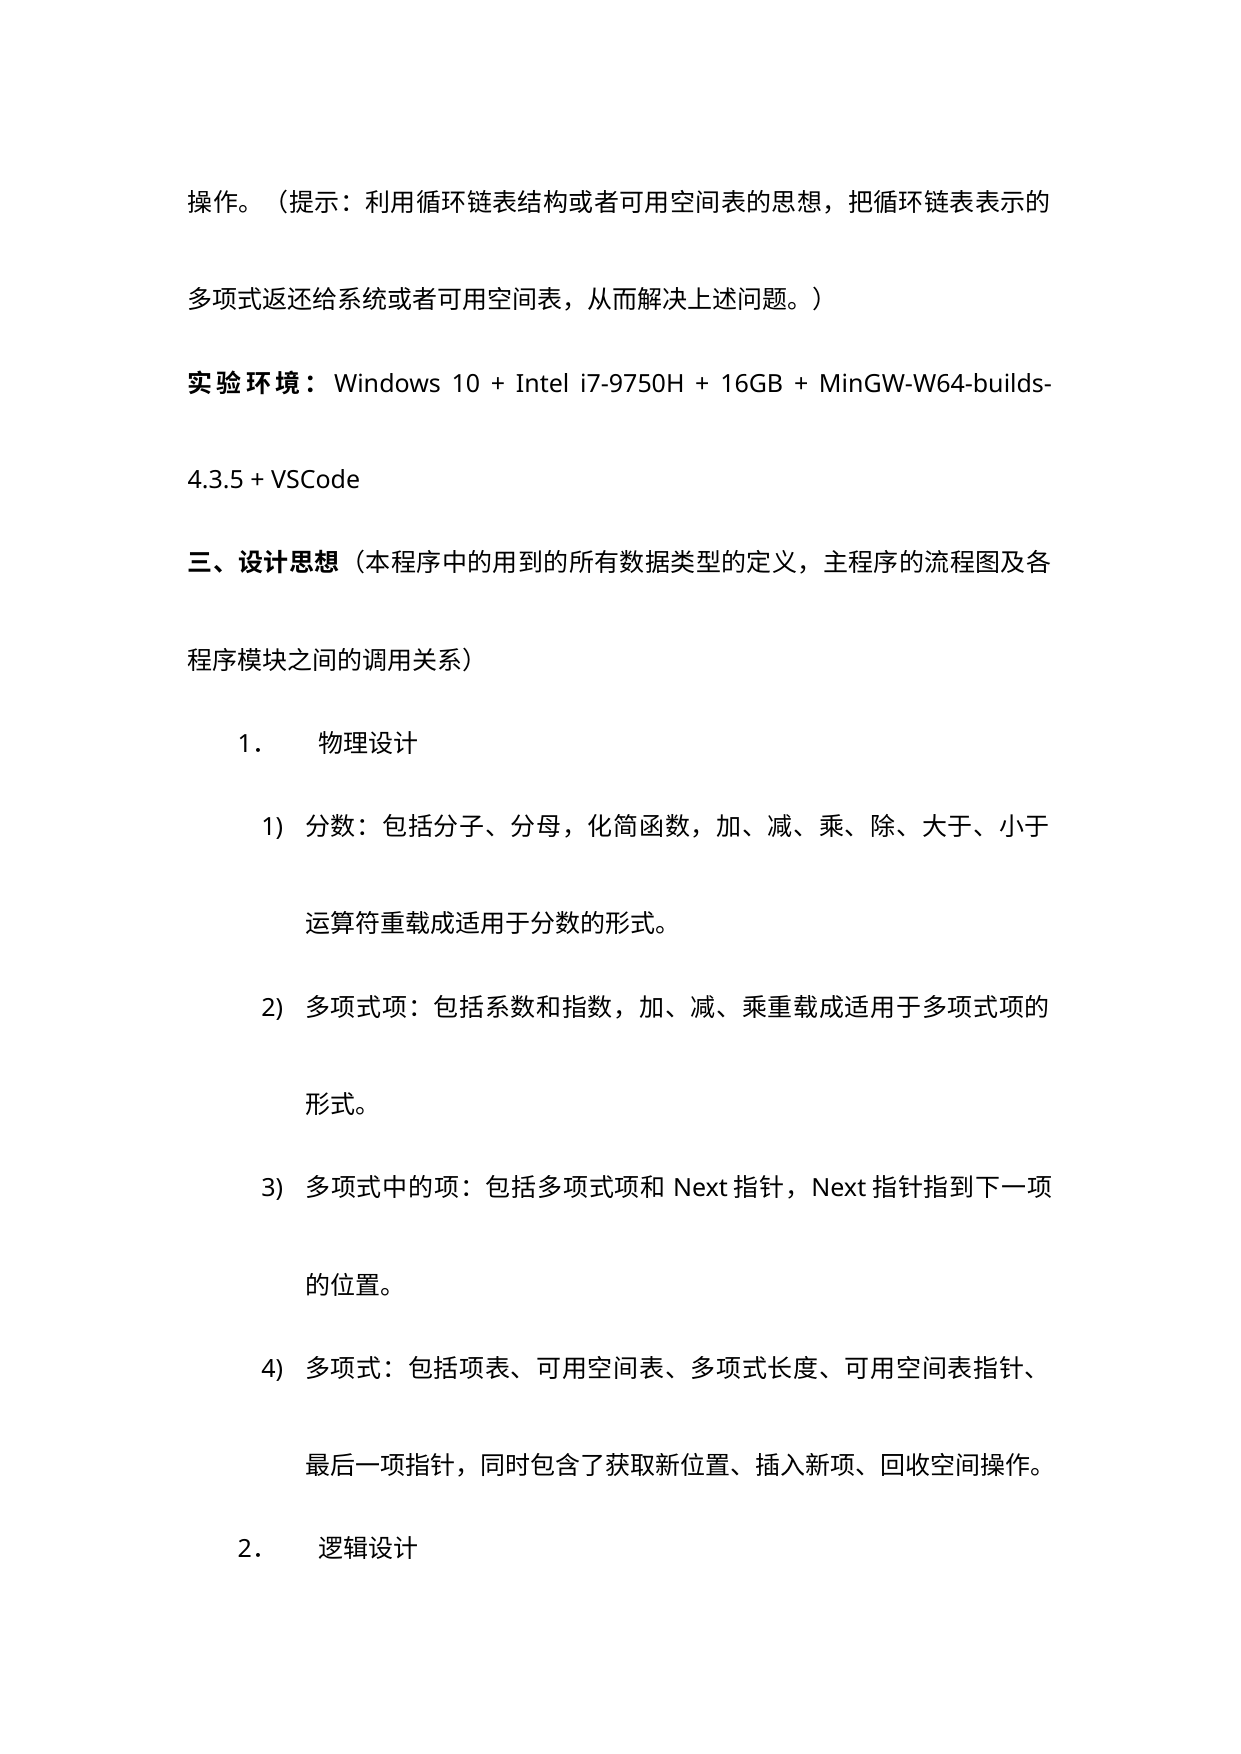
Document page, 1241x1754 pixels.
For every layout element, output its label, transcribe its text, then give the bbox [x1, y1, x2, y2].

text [187, 168, 1053, 331]
text 实验环境：Windows 10 + Intel i7-9750H + 16GB + MinGW-W64-builds-4.3.5 + VSCode [187, 349, 1053, 511]
list 物理设计 [237, 709, 1053, 774]
list 逻辑设计 [237, 1514, 1053, 1579]
list 分数：包括分子、分母，化简函数，加、减、乘、除、大于、小于运算符重载成适用于分数的形式。 [261, 792, 1053, 954]
text 三、设计思想（本程序中的用到的所有数据类型的定义，主程序的流程图及各程序模块之间的调用关系） [187, 528, 1053, 691]
list 多项式：包括项表、可用空间表、多项式长度、可用空间表指针、最后一项指针，同时包含了获取新位置、插入新项、回收空间操作。 [261, 1334, 1053, 1496]
list 多项式项：包括系数和指数，加、减、乘重载成适用于多项式项的形式。 [261, 973, 1053, 1135]
list 多项式中的项：包括多项式项和Next指针，Next指针指到下一项的位置。 [261, 1153, 1053, 1316]
